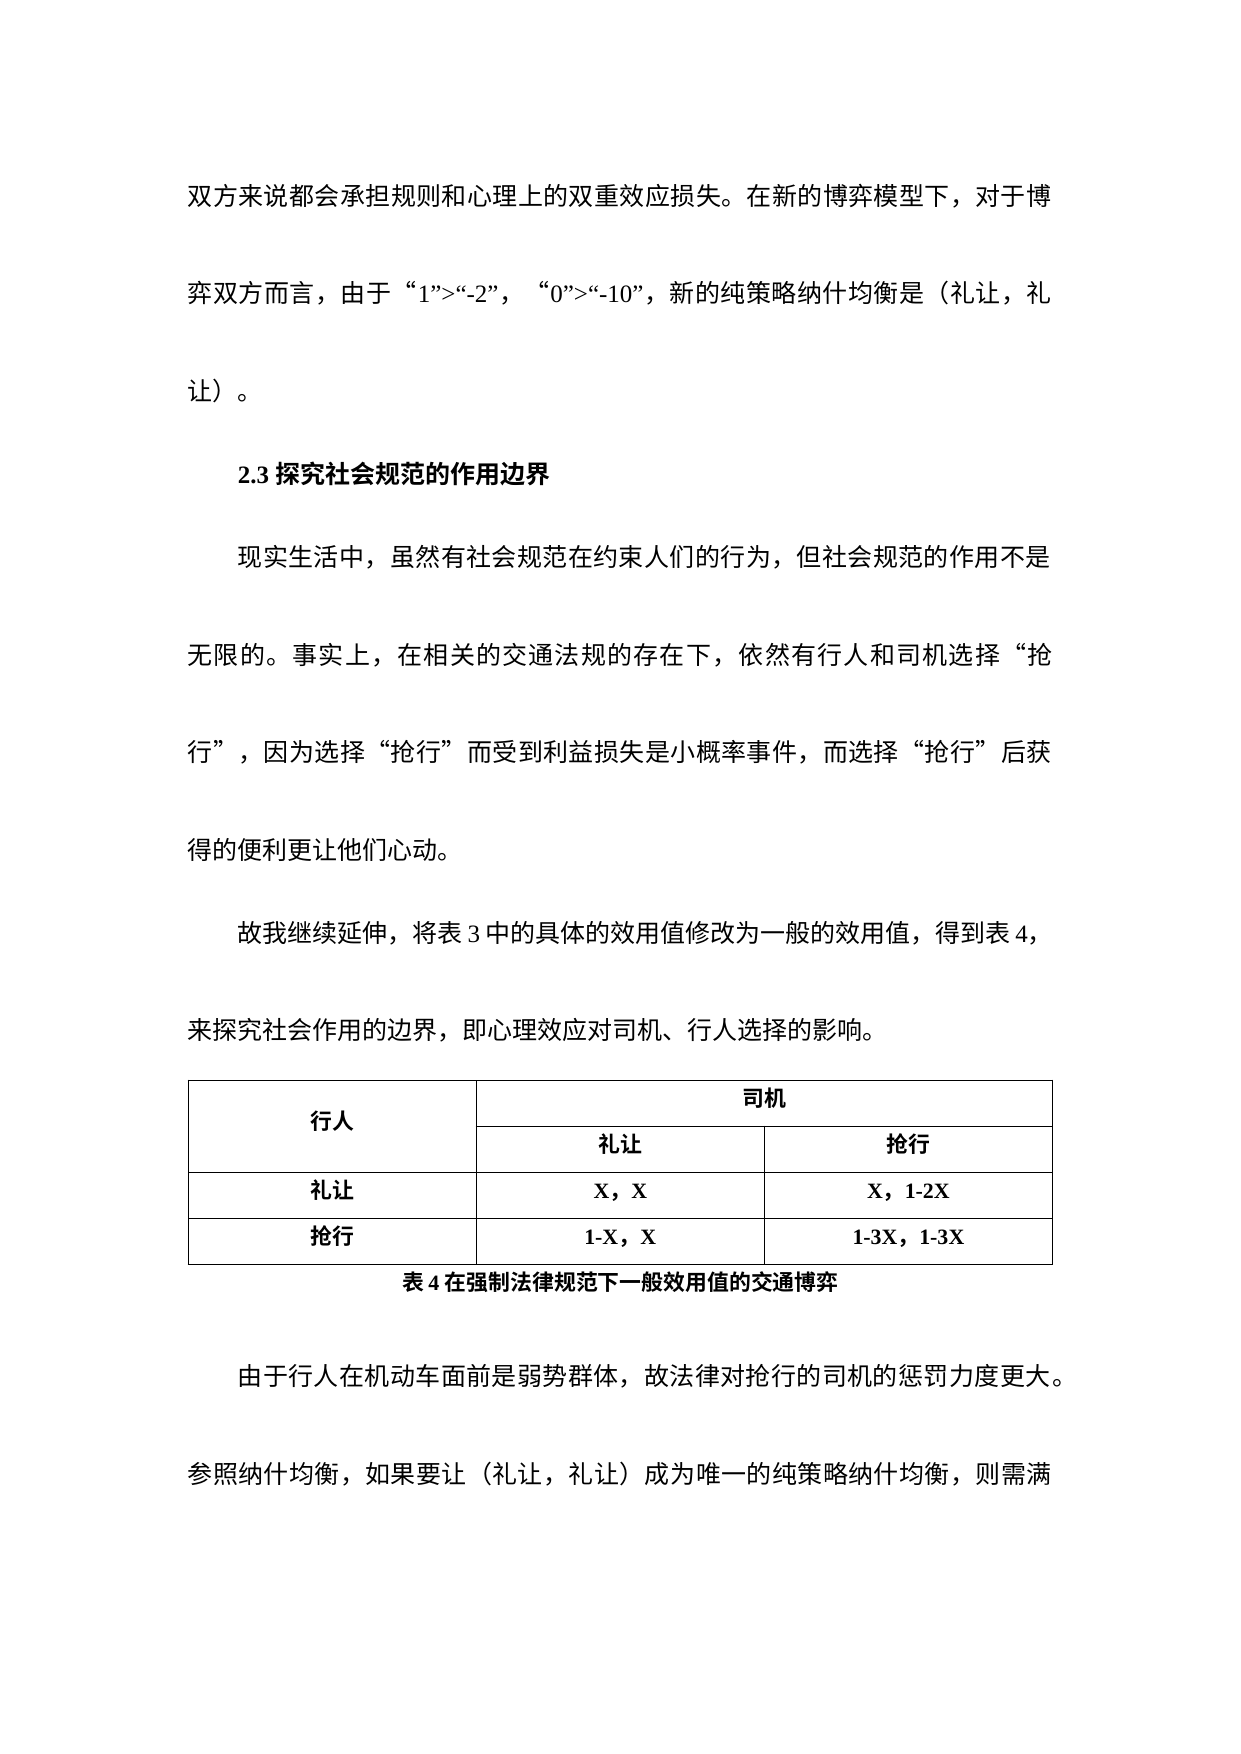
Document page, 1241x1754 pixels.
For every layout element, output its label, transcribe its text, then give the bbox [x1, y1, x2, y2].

table_cell 抢行 [765, 1127, 1052, 1172]
table_cell 1-X，X [477, 1219, 764, 1264]
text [187, 162, 1053, 422]
table_header 行人 [189, 1081, 476, 1172]
table_header 司机 [477, 1081, 1052, 1126]
table_cell 礼让 [477, 1127, 764, 1172]
table_cell X，1-2X [765, 1173, 1052, 1218]
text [187, 1342, 1053, 1505]
table_cell 1-3X，1-3X [765, 1219, 1052, 1264]
text 表4 在强制法律规范下一般效用值的交通博弈 [187, 1265, 1053, 1297]
text 现实生活中，虽然有社会规范在约束人们的行为，但社会规范的作用不是无限的。事实上，在相关的交通法规的存在下，依然有行人和司机选择“抢行”，因为选择“抢行”而受到利益损失是小概率事件，而选择“抢行”后获得的便利更让他们心动。 [187, 523, 1053, 881]
table_cell X，X [477, 1173, 764, 1218]
table_cell 礼让 [189, 1173, 476, 1218]
text 故我继续延伸，将表3中的具体的效用值修改为一般的效用值，得到表4，来探究社会作用的边界，即心理效应对司机、行人选择的影响。 [187, 899, 1053, 1061]
subtitle 2.3 探究社会规范的作用边界 [187, 440, 1053, 505]
table_cell 抢行 [189, 1219, 476, 1264]
